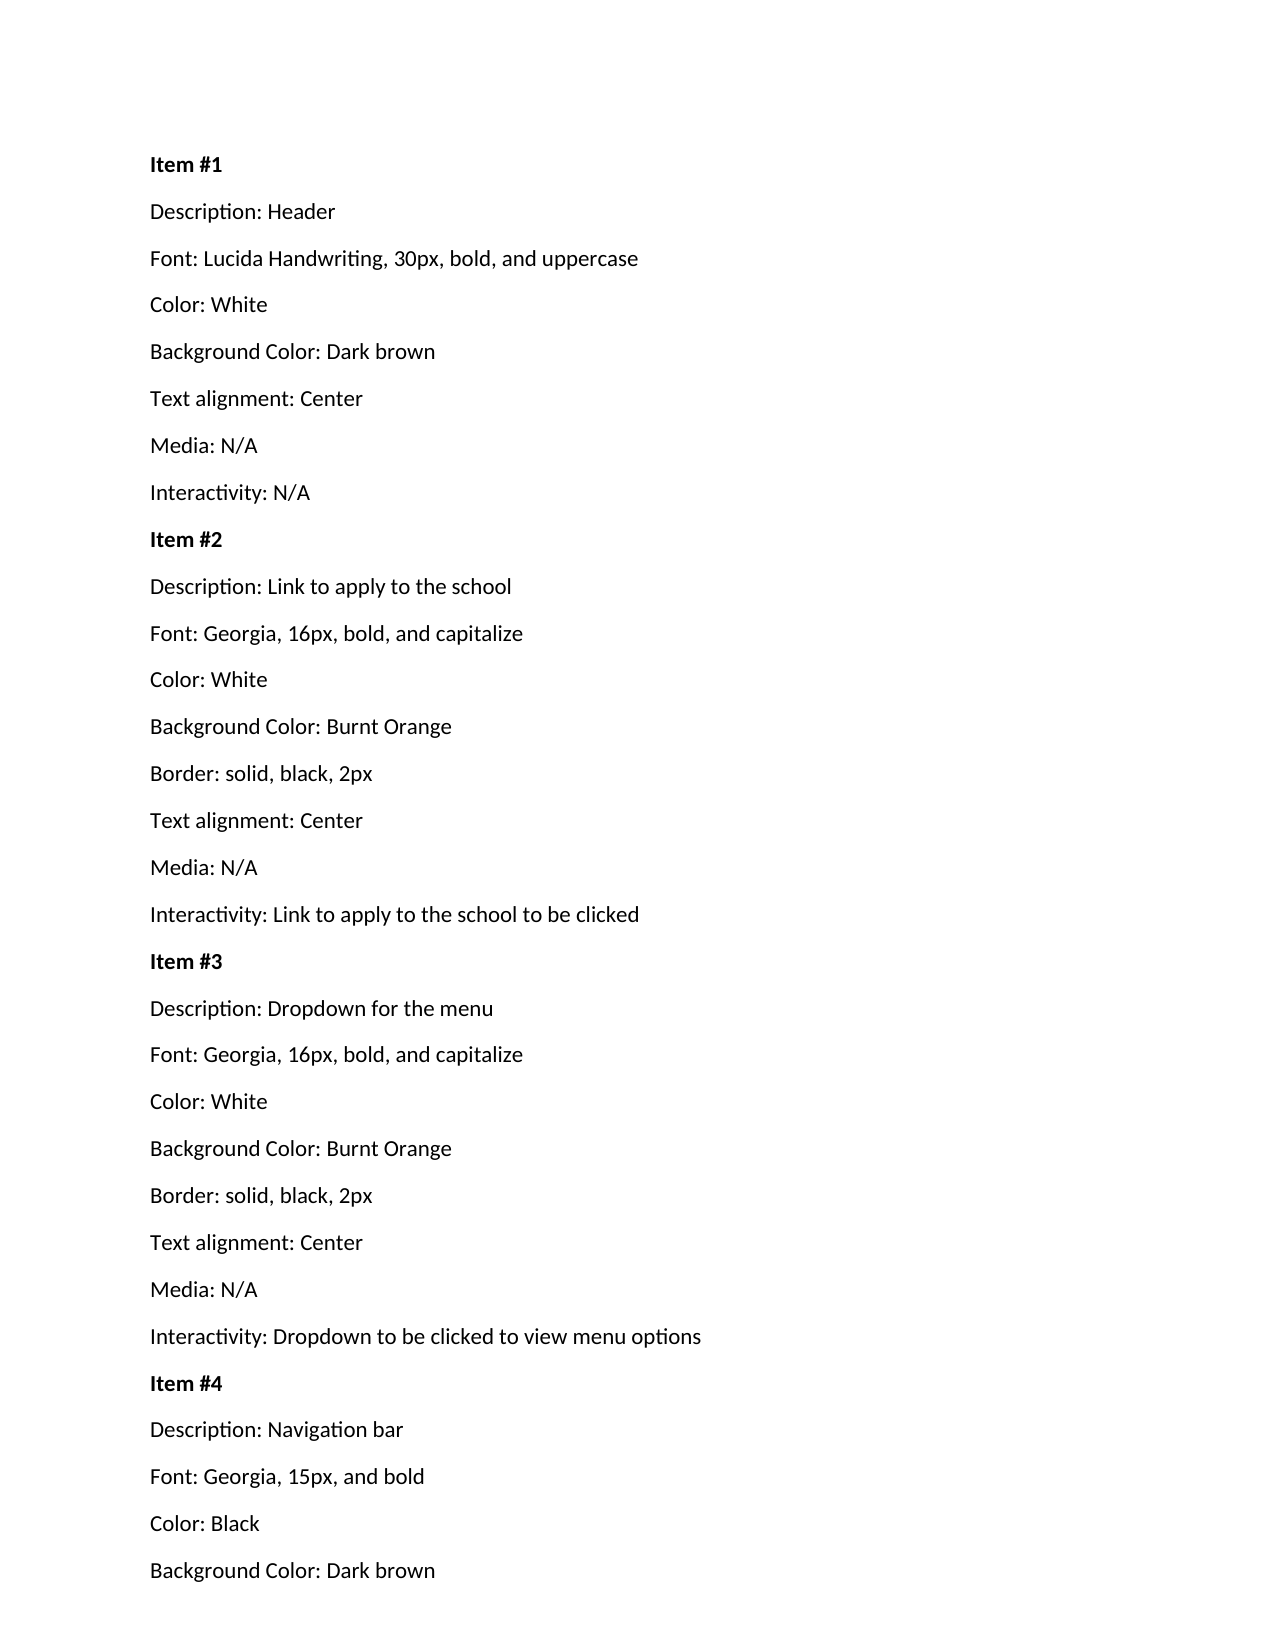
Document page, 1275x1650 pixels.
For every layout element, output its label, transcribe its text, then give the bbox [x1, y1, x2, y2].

text Color: White [150, 291, 1125, 319]
text Item #2 [150, 525, 1125, 553]
text Font: Georgia, 15px, and bold [150, 1462, 1125, 1491]
text Text alignment: Center [150, 1228, 1125, 1256]
text Media: N/A [150, 1275, 1125, 1303]
text Interactivity: Dropdown to be clicked to view menu options [150, 1322, 1125, 1350]
text Background Color: Burnt Orange [150, 712, 1125, 741]
text Description: Link to apply to the school [150, 572, 1125, 600]
text Media: N/A [150, 853, 1125, 881]
text Text alignment: Center [150, 384, 1125, 412]
text Color: White [150, 1087, 1125, 1116]
text Color: Black [150, 1509, 1125, 1537]
text Background Color: Dark brown [150, 1556, 1125, 1584]
text Color: White [150, 666, 1125, 694]
text Font: Georgia, 16px, bold, and capitalize [150, 1041, 1125, 1069]
text Background Color: Dark brown [150, 337, 1125, 366]
text Border: solid, black, 2px [150, 759, 1125, 787]
text Text alignment: Center [150, 806, 1125, 834]
text Item #4 [150, 1369, 1125, 1397]
text Description: Dropdown for the menu [150, 994, 1125, 1022]
text Font: Lucida Handwriting, 30px, bold, and uppercase [150, 244, 1125, 272]
text Font: Georgia, 16px, bold, and capitalize [150, 619, 1125, 647]
text Item #1 [150, 150, 1125, 178]
text Description: Header [150, 197, 1125, 225]
text Media: N/A [150, 431, 1125, 459]
text Interactivity: N/A [150, 478, 1125, 506]
text Border: solid, black, 2px [150, 1181, 1125, 1209]
text Description: Navigation bar [150, 1416, 1125, 1444]
text Item #3 [150, 947, 1125, 975]
text Interactivity: Link to apply to the school to be clicked [150, 900, 1125, 928]
text Background Color: Burnt Orange [150, 1134, 1125, 1162]
